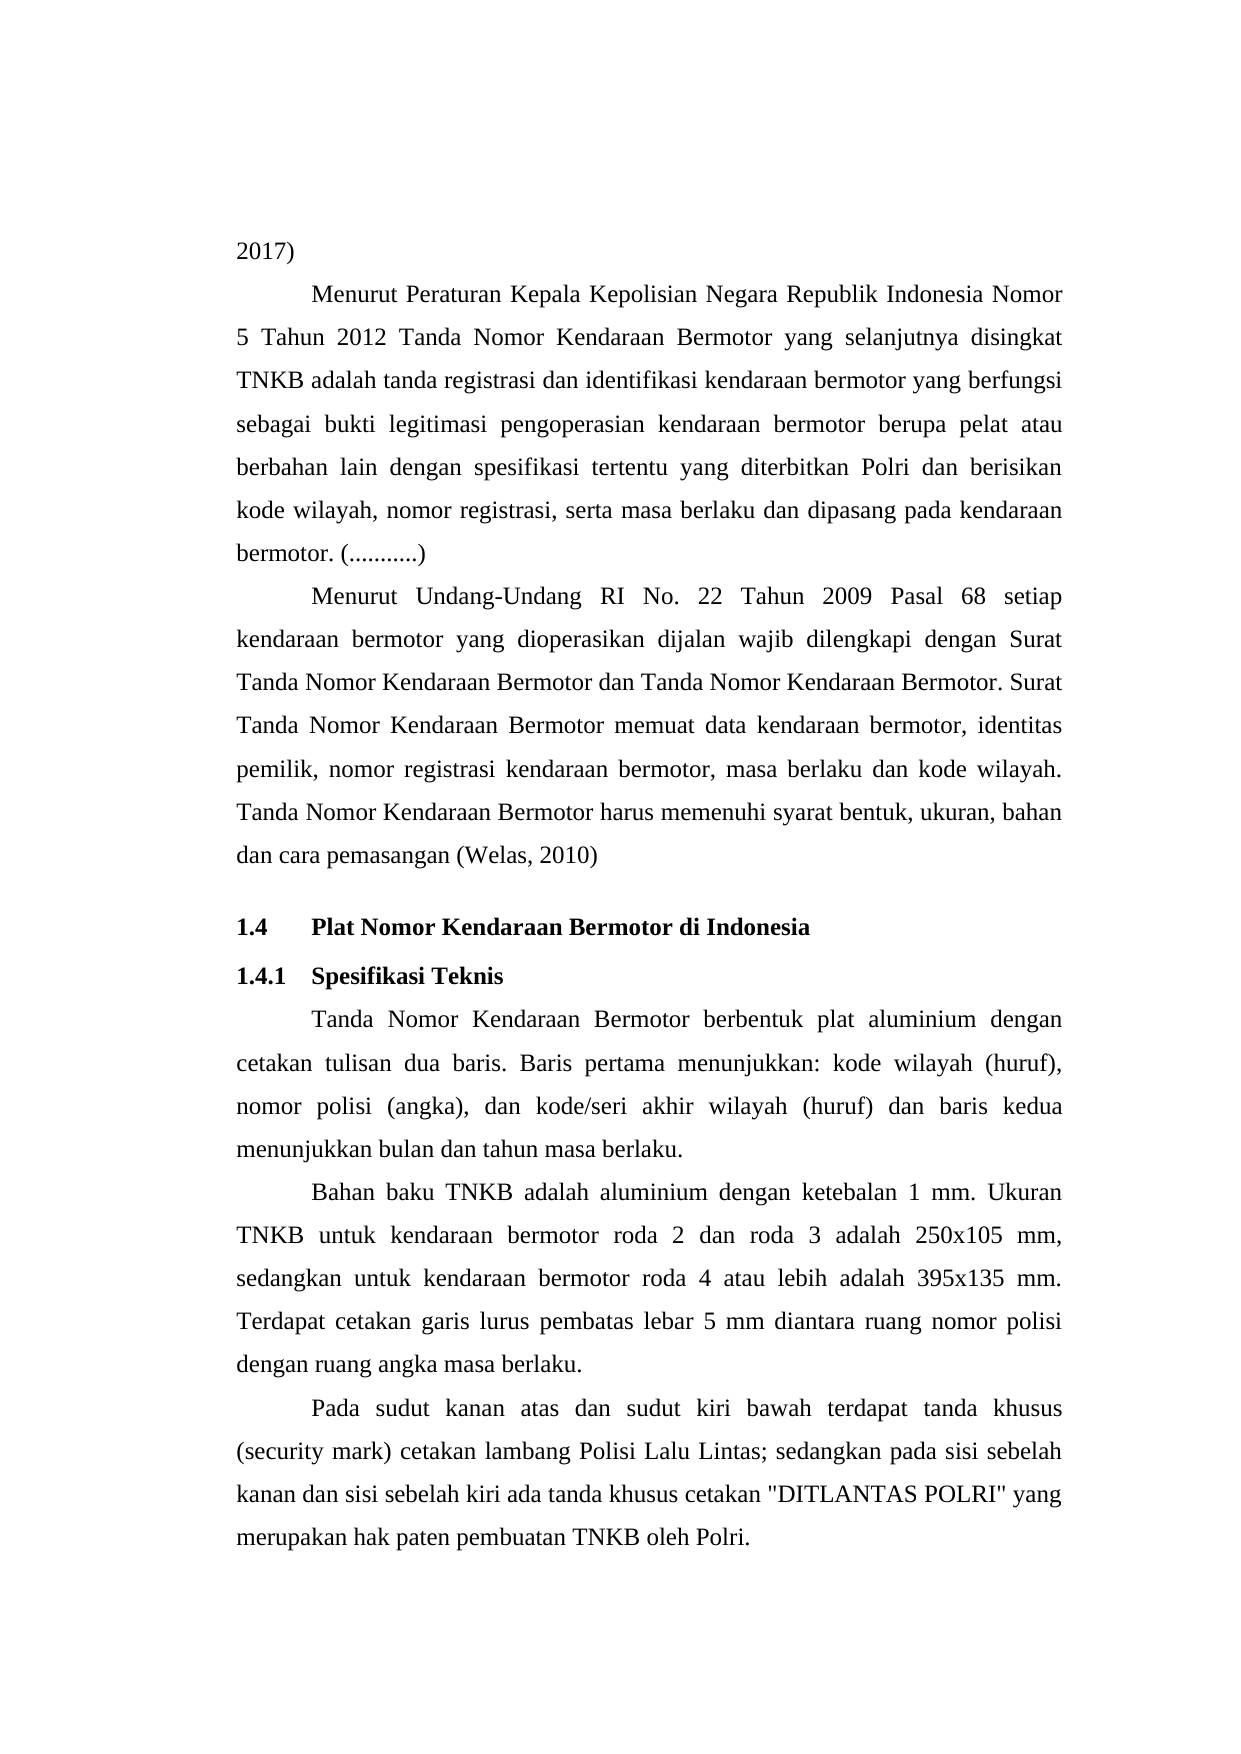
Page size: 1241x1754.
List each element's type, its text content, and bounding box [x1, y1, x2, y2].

list Plat Nomor Kendaraan Bermotor di Indonesia [236, 912, 1063, 941]
list Menurut Undang-Undang RI No. 22 Tahun 2009 Pasal 68 setiap kendaraan bermotor yang dioperasikan dijalan wajib dilengkapi dengan Surat Tanda Nomor Kendaraan Bermotor dan Tanda Nomor Kendaraan Bermotor. Surat Tanda Nomor Kendaraan Bermotor memuat data kendaraan bermotor, identitas pemilik, nomor registrasi kendaraan bermotor, masa berlaku dan kode wilayah. Tanda Nomor Kendaraan Bermotor harus memenuhi syarat bentuk, ukuran, bahan dan cara pemasangan (Welas, 2010) [236, 581, 1063, 869]
text Tanda Nomor Kendaraan Bermotor berbentuk plat aluminium dengan cetakan tulisan dua baris. Baris pertama menunjukkan: kode wilayah (huruf), nomor polisi (angka), dan kode/seri akhir wilayah (huruf) dan baris kedua menunjukkan bulan dan tahun masa berlaku. [236, 1004, 1063, 1163]
subtitle Spesifikasi Teknis [236, 961, 1063, 990]
text Bahan baku TNKB adalah aluminium dengan ketebalan 1 mm. Ukuran TNKB untuk kendaraan bermotor roda 2 dan roda 3 adalah 250x105 mm, sedangkan untuk kendaraan bermotor roda 4 atau lebih adalah 395x135 mm. Terdapat cetakan garis lurus pembatas lebar 5 mm diantara ruang nomor polisi dengan ruang angka masa berlaku. [236, 1177, 1063, 1378]
list Menurut Peraturan Kepala Kepolisian Negara Republik Indonesia Nomor 5 Tahun 2012 Tanda Nomor Kendaraan Bermotor yang selanjutnya disingkat TNKB adalah tanda registrasi dan identifikasi kendaraan bermotor yang berfungsi sebagai bukti legitimasi pengoperasian kendaraan bermotor berupa pelat atau berbahan lain dengan spesifikasi tertentu yang diterbitkan Polri dan berisikan kode wilayah, nomor registrasi, serta masa berlaku dan dipasang pada kendaraan bermotor. (...........) [236, 279, 1063, 567]
